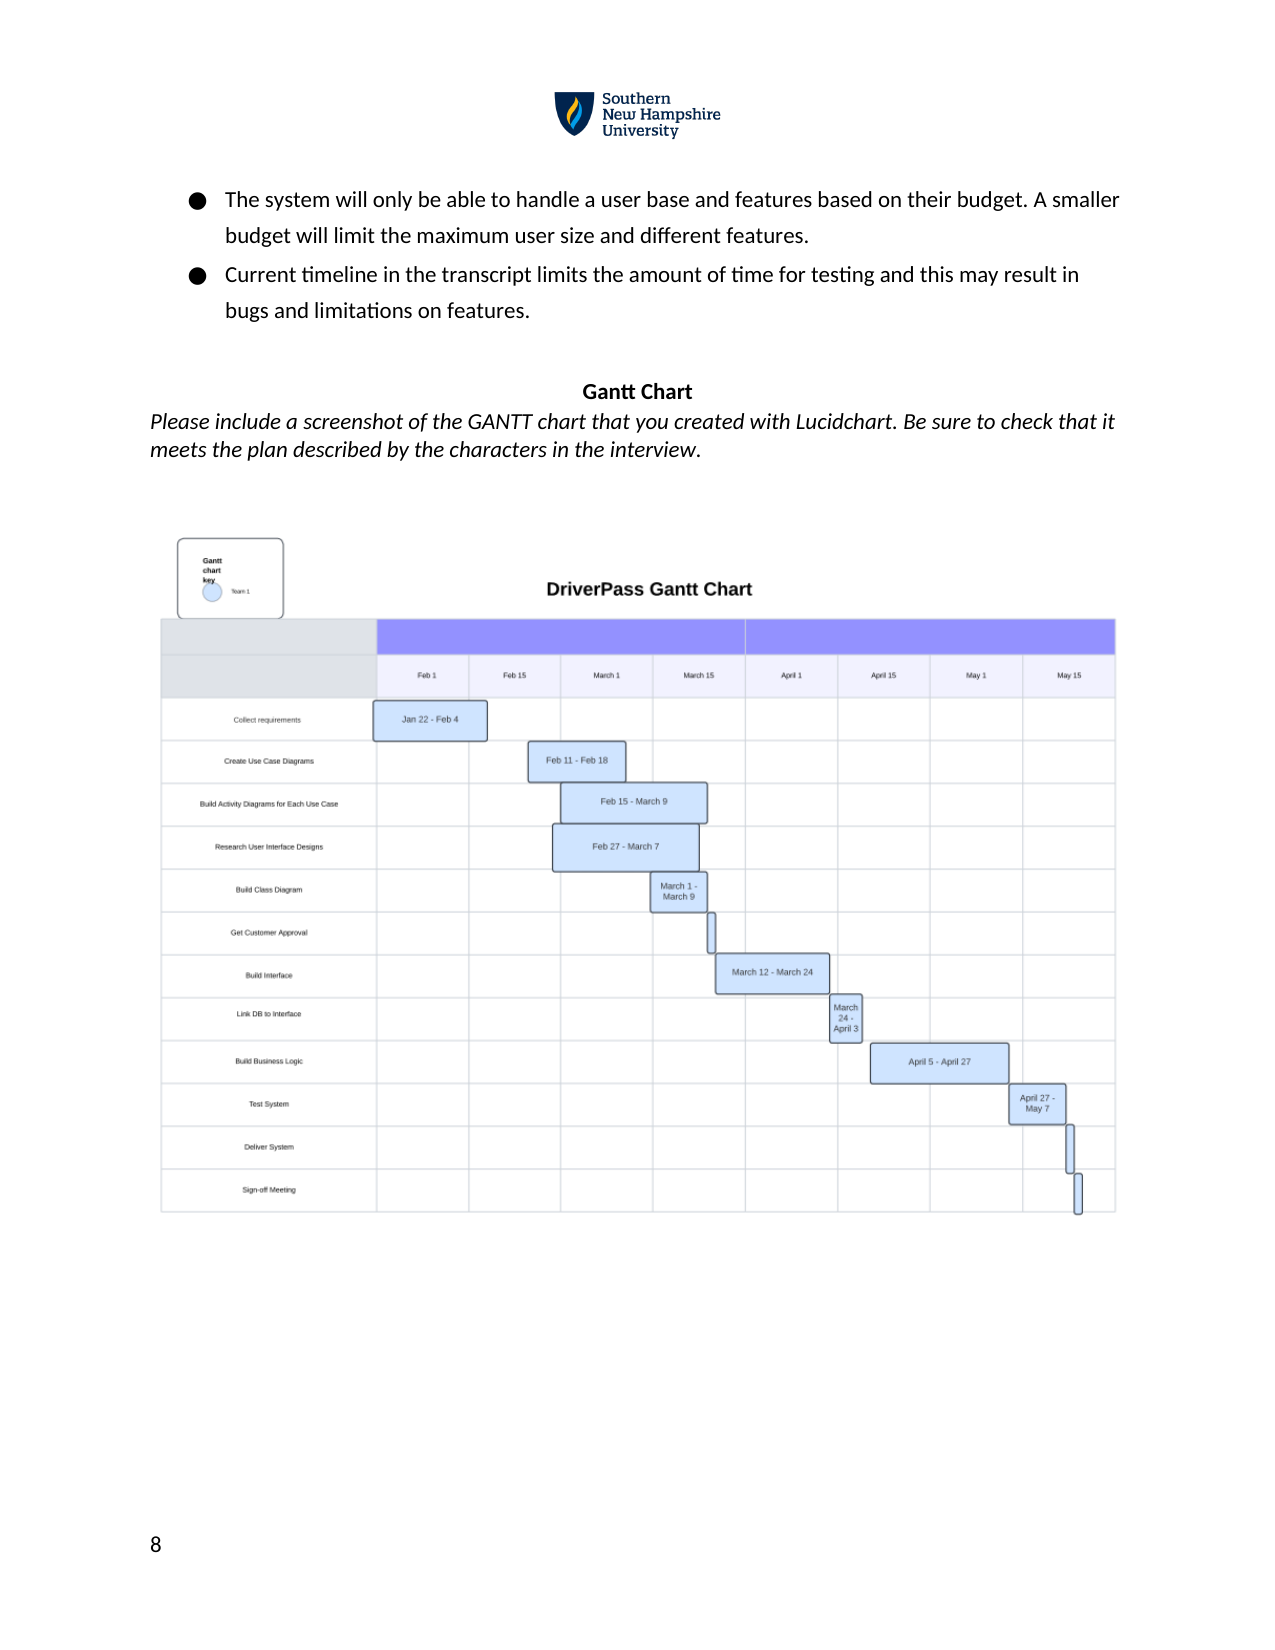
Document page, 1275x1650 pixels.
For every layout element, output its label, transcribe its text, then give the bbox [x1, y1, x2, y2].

subtitle Gantt Chart [150, 377, 1125, 405]
text Please include a screenshot of the GANTT chart that you created with Lucidchart. Be sure to check that it meets the plan described by the characters in the interview. [150, 407, 1125, 463]
picture [150, 491, 1125, 1244]
list The system will only be able to handle a user base and features based on their budget. A smaller budget will limit the maximum user size and different features. [187, 174, 1125, 249]
list Current timeline in the transcript limits the amount of time for testing and this may result in bugs and limitations on features. [187, 249, 1125, 324]
picture [546, 75, 729, 154]
